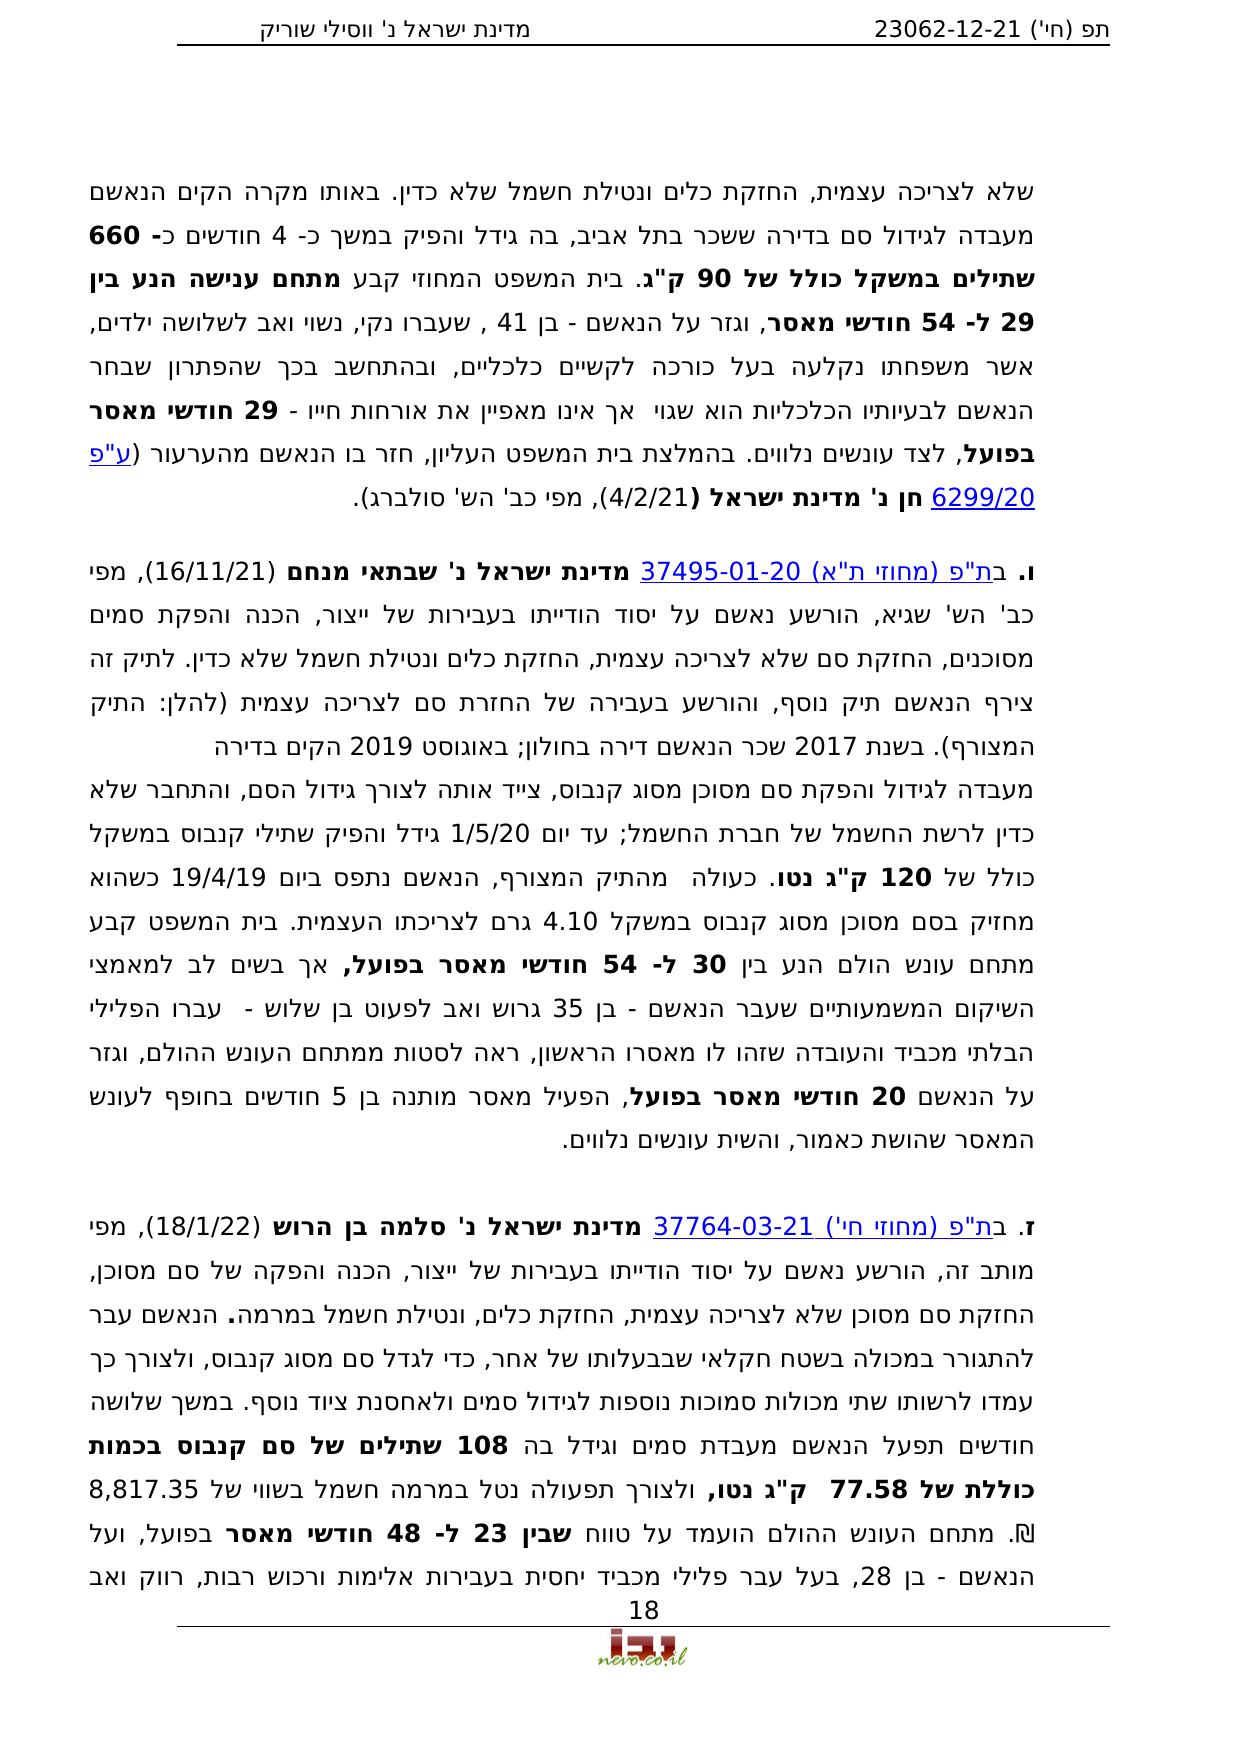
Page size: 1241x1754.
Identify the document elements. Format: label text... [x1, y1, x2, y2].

picture [598, 1628, 689, 1667]
text מעבדה לגידול והפקת סם מסוכן מסוג קנבוס, צייד אותה לצורך גידול הסם, והתחבר שלא כדין לרשת החשמל של חברת החשמל; עד יום 1/5/20 גידל והפיק שתילי קנבוס במשקל כולל של 120 ק"ג נטו. כעולה מהתיק המצורף, הנאשם נתפס ביום 19/4/19 כשהוא מחזיק בסם מסוכן מסוג קנבוס במשקל 4.10 גרם לצריכתו העצמית. בית המשפט קבע מתחם עונש הולם הנע בין 30 ל- 54 חודשי מאסר בפועל, אך בשים לב למאמצי השיקום המשמעותיים שעבר הנאשם - בן 35 גרוש ואב לפעוט בן שלוש - עברו הפלילי הבלתי מכביד והעובדה שזהו לו מאסרו הראשון, ראה לסטות ממתחם העונש ההולם, וגזר על הנאשם 20 חודשי מאסר בפועל, הפעיל מאסר מותנה בן 5 חודשים בחופף לעונש המאסר שהושת כאמור, והשית עונשים נלווים. [88, 776, 1035, 1155]
text ו. בת"פ (מחוזי ת"א) 37495-01-20 מדינת ישראל נ' שבתאי מנחם (16/11/21), מפי כב' הש' שגיא, הורשע נאשם על יסוד הודייתו בעבירות של ייצור, הכנה והפקת סמים מסוכנים, החזקת סם שלא לצריכה עצמית, החזקת כלים ונטילת חשמל שלא כדין. לתיק זה צירף הנאשם תיק נוסף, והורשע בעבירה של החזרת סם לצריכה עצמית (להלן: התיק המצורף). בשנת 2017 שכר הנאשם דירה בחולון; באוגוסט 2019 הקים בדירה [88, 557, 1035, 761]
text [88, 1213, 1035, 1592]
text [88, 177, 1035, 513]
